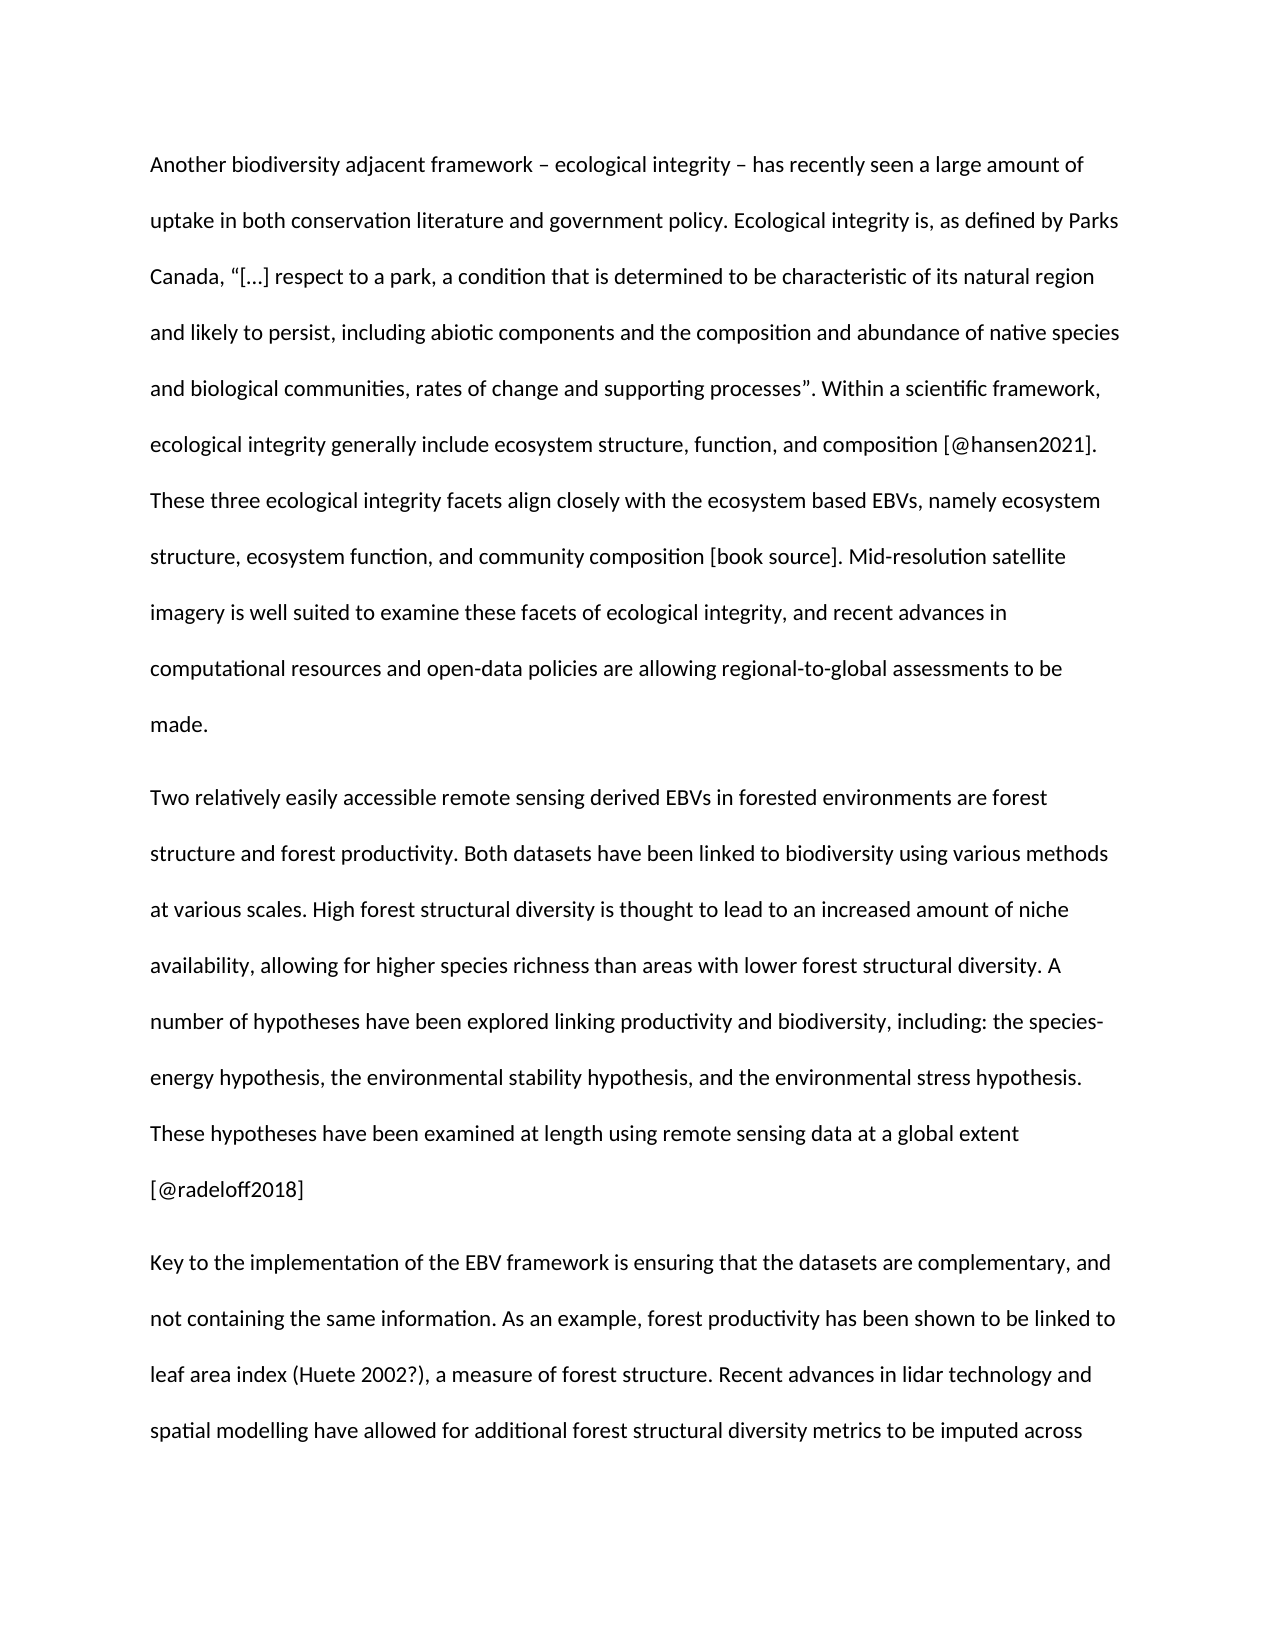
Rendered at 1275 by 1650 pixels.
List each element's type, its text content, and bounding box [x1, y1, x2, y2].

text Two relatively easily accessible remote sensing derived EBVs in forested environments are forest structure and forest productivity. Both datasets have been linked to biodiversity using various methods at various scales. High forest structural diversity is thought to lead to an increased amount of niche availability, allowing for higher species richness than areas with lower forest structural diversity. A number of hypotheses have been explored linking productivity and biodiversity, including: the species-energy hypothesis, the environmental stability hypothesis, and the environmental stress hypothesis. These hypotheses have been examined at length using remote sensing data at a global extent [@radeloff2018] [150, 783, 1125, 1203]
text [150, 1248, 1125, 1444]
text Another biodiversity adjacent framework – ecological integrity – has recently seen a large amount of uptake in both conservation literature and government policy. Ecological integrity is, as defined by Parks Canada, “[…] respect to a park, a condition that is determined to be characteristic of its natural region and likely to persist, including abiotic components and the composition and abundance of native species and biological communities, rates of change and supporting processes”. Within a scientific framework, ecological integrity generally include ecosystem structure, function, and composition [@hansen2021]. These three ecological integrity facets align closely with the ecosystem based EBVs, namely ecosystem structure, ecosystem function, and community composition [book source]. Mid-resolution satellite imagery is well suited to examine these facets of ecological integrity, and recent advances in computational resources and open-data policies are allowing regional-to-global assessments to be made. [150, 150, 1125, 738]
